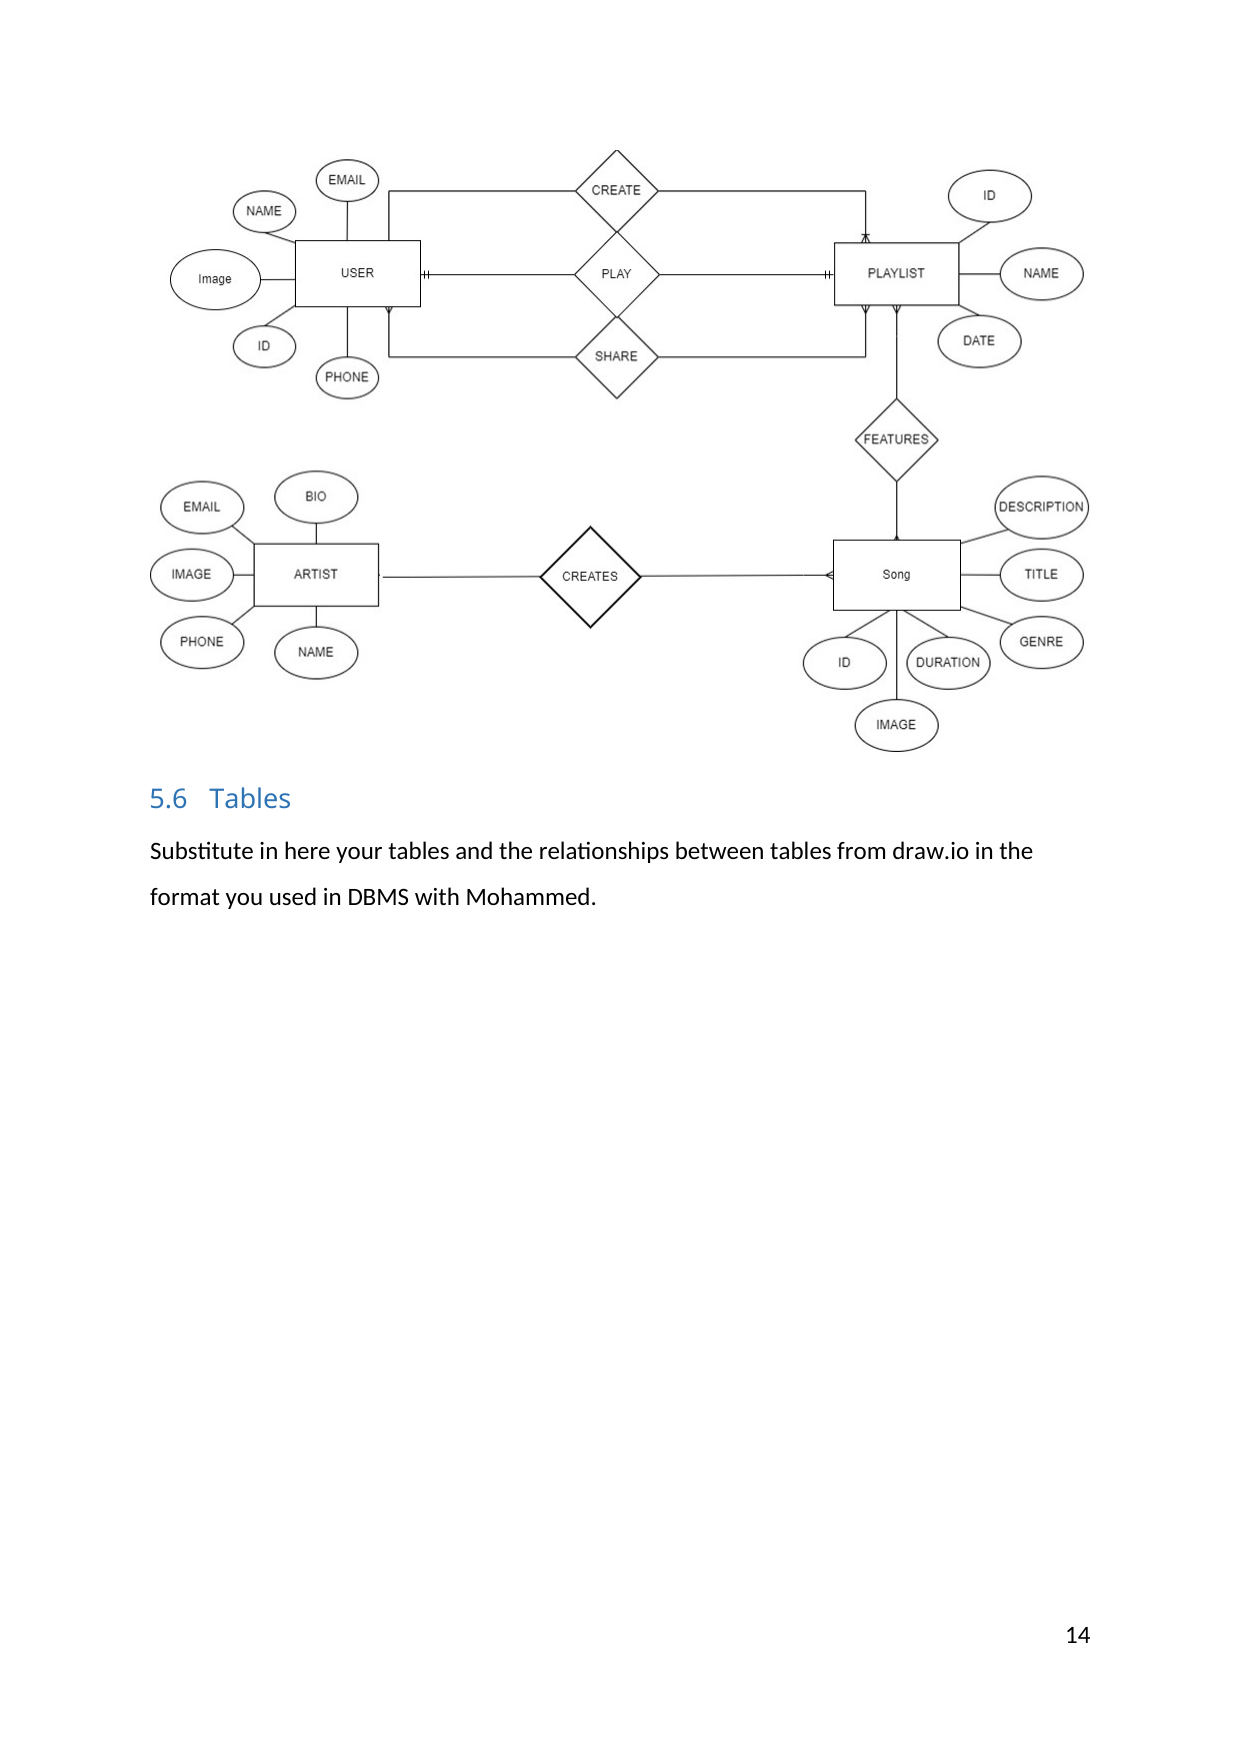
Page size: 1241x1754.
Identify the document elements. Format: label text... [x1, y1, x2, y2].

subtitle Tables [149, 780, 1090, 817]
picture [150, 150, 1091, 761]
text Substitute in here your tables and the relationships between tables from draw.io in the format you used in DBMS with Mohammed. [150, 835, 1090, 912]
